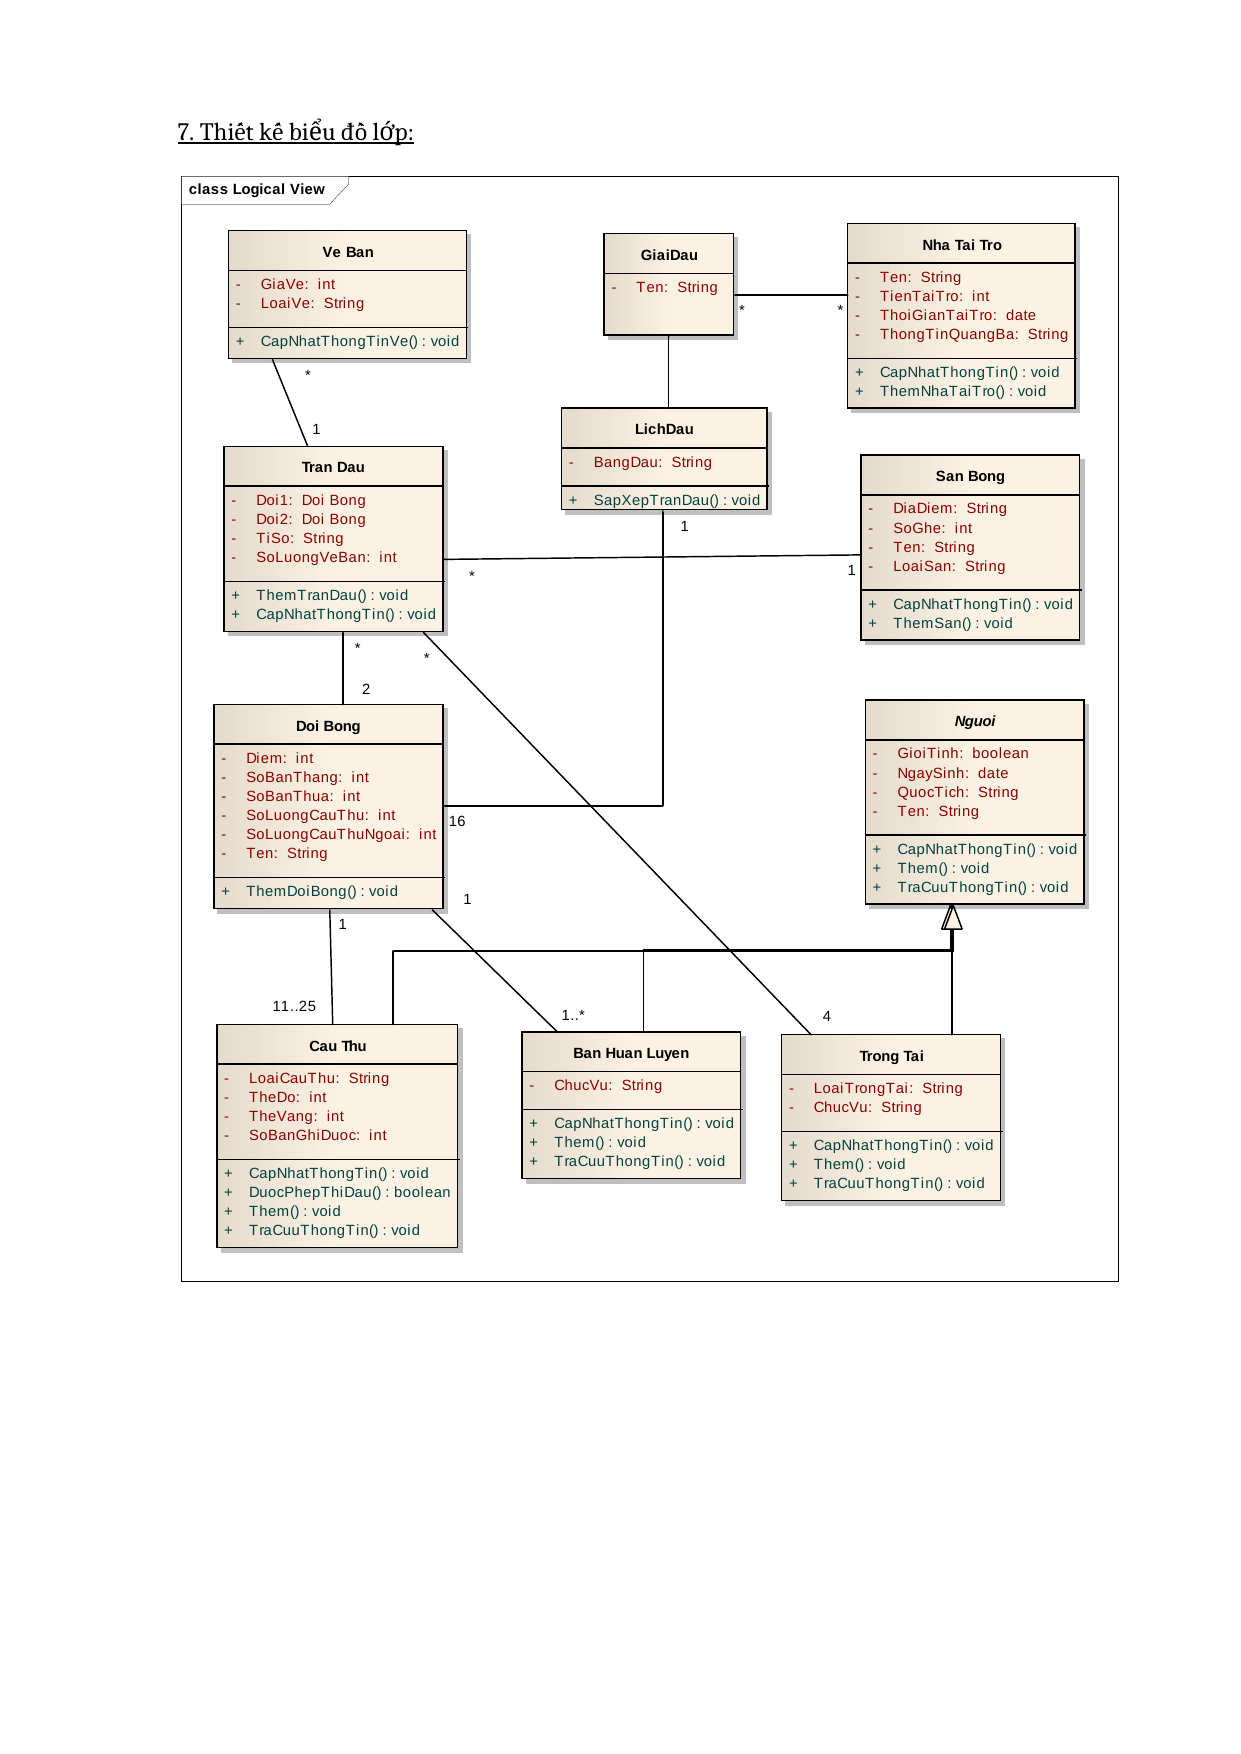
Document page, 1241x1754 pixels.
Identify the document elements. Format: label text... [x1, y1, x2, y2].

text 7. Thiết kế biểu đồ lớp: [177, 118, 1122, 147]
